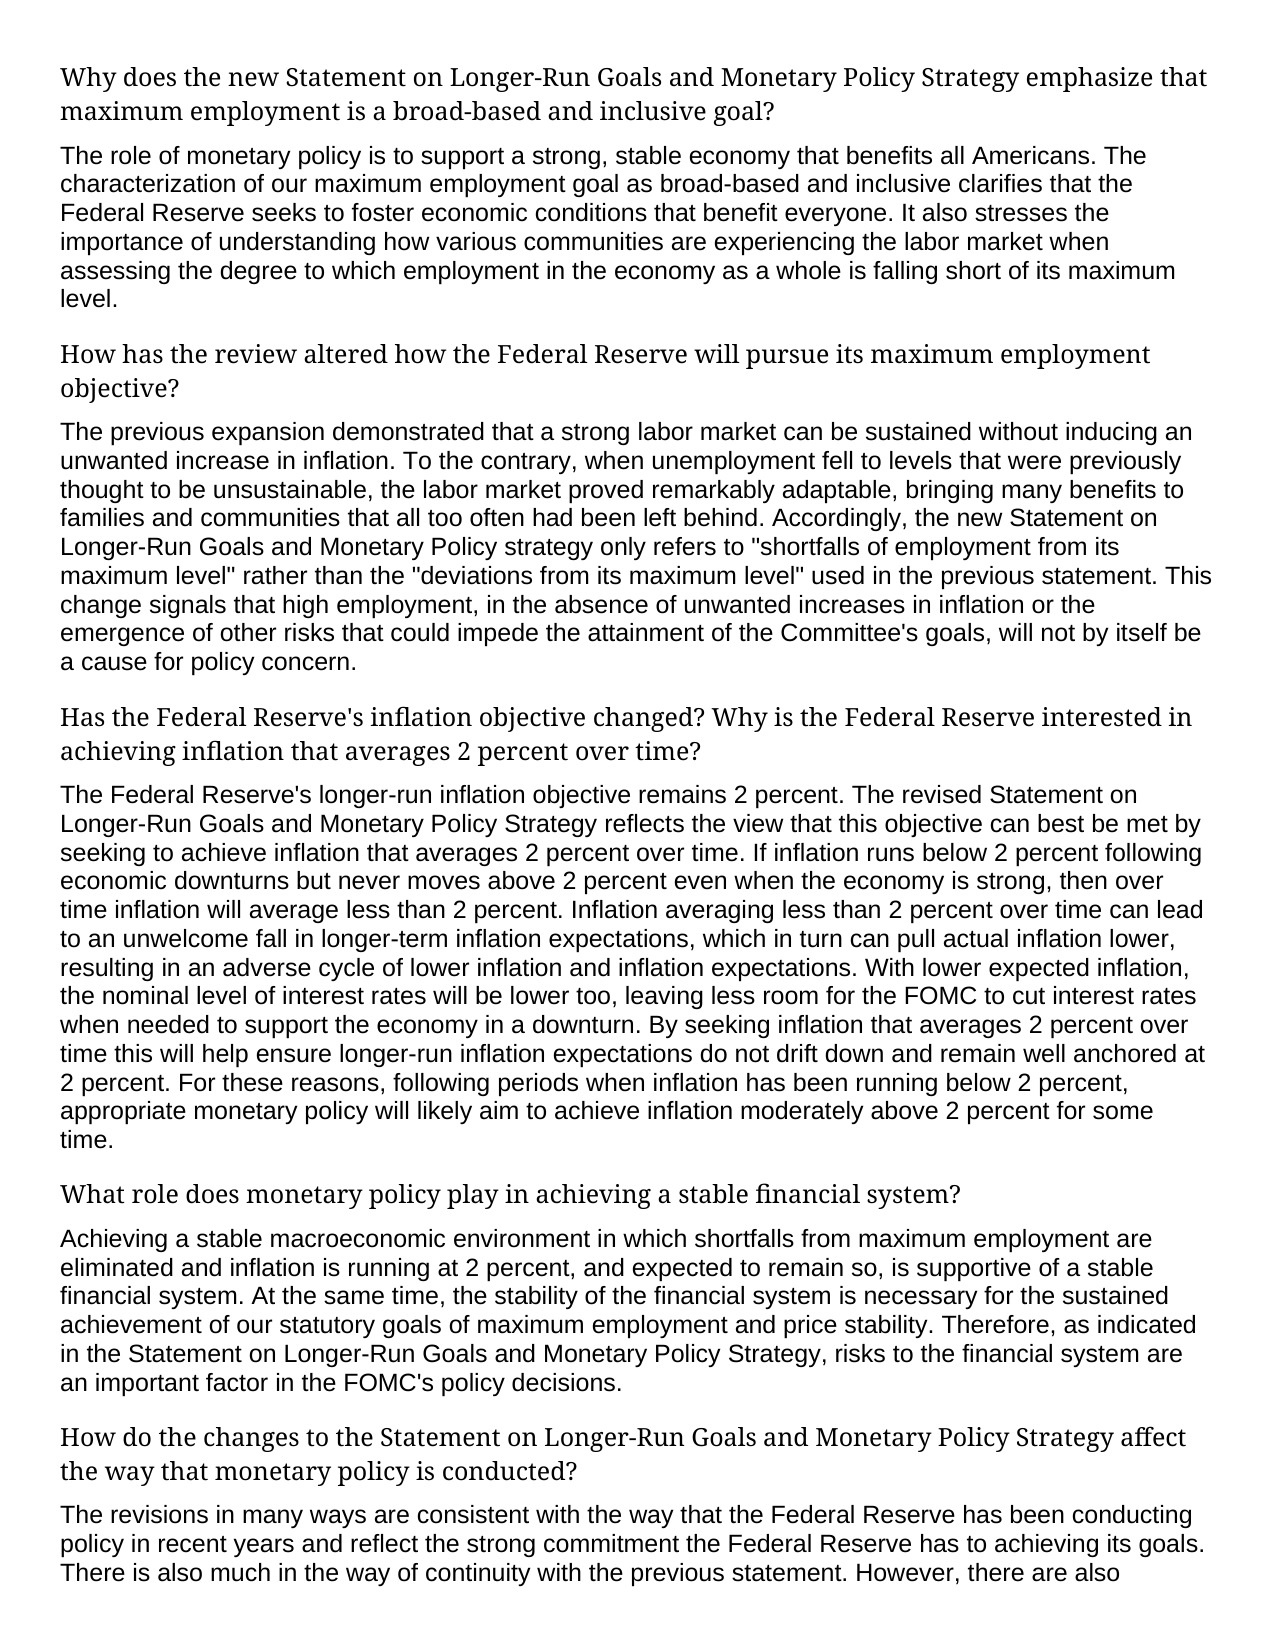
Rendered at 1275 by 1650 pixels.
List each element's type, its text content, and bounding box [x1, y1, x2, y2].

text The previous expansion demonstrated that a strong labor market can be sustained without inducing an unwanted increase in inflation. To the contrary, when unemployment fell to levels that were previously thought to be unsustainable, the labor market proved remarkably adaptable, bringing many benefits to families and communities that all too often had been left behind. Accordingly, the new Statement on Longer-Run Goals and Monetary Policy strategy only refers to "shortfalls of employment from its maximum level" rather than the "deviations from its maximum level" used in the previous statement. This change signals that high employment, in the absence of unwanted increases in inflation or the emergence of other risks that could impede the attainment of the Committee's goals, will not by itself be a cause for policy concern. [60, 417, 1215, 676]
text Achieving a stable macroeconomic environment in which shortfalls from maximum employment are eliminated and inflation is running at 2 percent, and expected to remain so, is supportive of a stable financial system. At the same time, the stability of the financial system is necessary for the sustained achievement of our statutory goals of maximum employment and price stability. Therefore, as indicated in the Statement on Longer-Run Goals and Monetary Policy Strategy, risks to the financial system are an important factor in the FOMC's policy decisions. [60, 1224, 1215, 1396]
text How has the review altered how the Federal Reserve will pursue its maximum employment objective? [60, 337, 1215, 405]
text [60, 1500, 1215, 1587]
text What role does monetary policy play in achieving a stable financial system? [60, 1177, 1215, 1211]
text Has the Federal Reserve's inflation objective changed? Why is the Federal Reserve interested in achieving inflation that averages 2 percent over time? [60, 699, 1215, 767]
text Why does the new Statement on Longer-Run Goals and Monetary Policy Strategy emphasize that maximum employment is a broad-based and inclusive goal? [60, 60, 1215, 128]
text The Federal Reserve's longer-run inflation objective remains 2 percent. The revised Statement on Longer-Run Goals and Monetary Policy Strategy reflects the view that this objective can best be met by seeking to achieve inflation that averages 2 percent over time. If inflation runs below 2 percent following economic downturns but never moves above 2 percent even when the economy is strong, then over time inflation will average less than 2 percent. Inflation averaging less than 2 percent over time can lead to an unwelcome fall in longer-term inflation expectations, which in turn can pull actual inflation lower, resulting in an adverse cycle of lower inflation and inflation expectations. With lower expected inflation, the nominal level of interest rates will be lower too, leaving less room for the FOMC to cut interest rates when needed to support the economy in a downturn. By seeking inflation that averages 2 percent over time this will help ensure longer-run inflation expectations do not drift down and remain well anchored at 2 percent. For these reasons, following periods when inflation has been running below 2 percent, appropriate monetary policy will likely aim to achieve inflation moderately above 2 percent for some time. [60, 780, 1215, 1154]
text How do the changes to the Statement on Longer-Run Goals and Monetary Policy Strategy affect the way that monetary policy is conducted? [60, 1420, 1215, 1488]
text The role of monetary policy is to support a strong, stable economy that benefits all Americans. The characterization of our maximum employment goal as broad-based and inclusive clarifies that the Federal Reserve seeks to foster economic conditions that benefit everyone. It also stresses the importance of understanding how various communities are experiencing the labor market when assessing the degree to which employment in the economy as a whole is falling short of its maximum level. [60, 141, 1215, 313]
